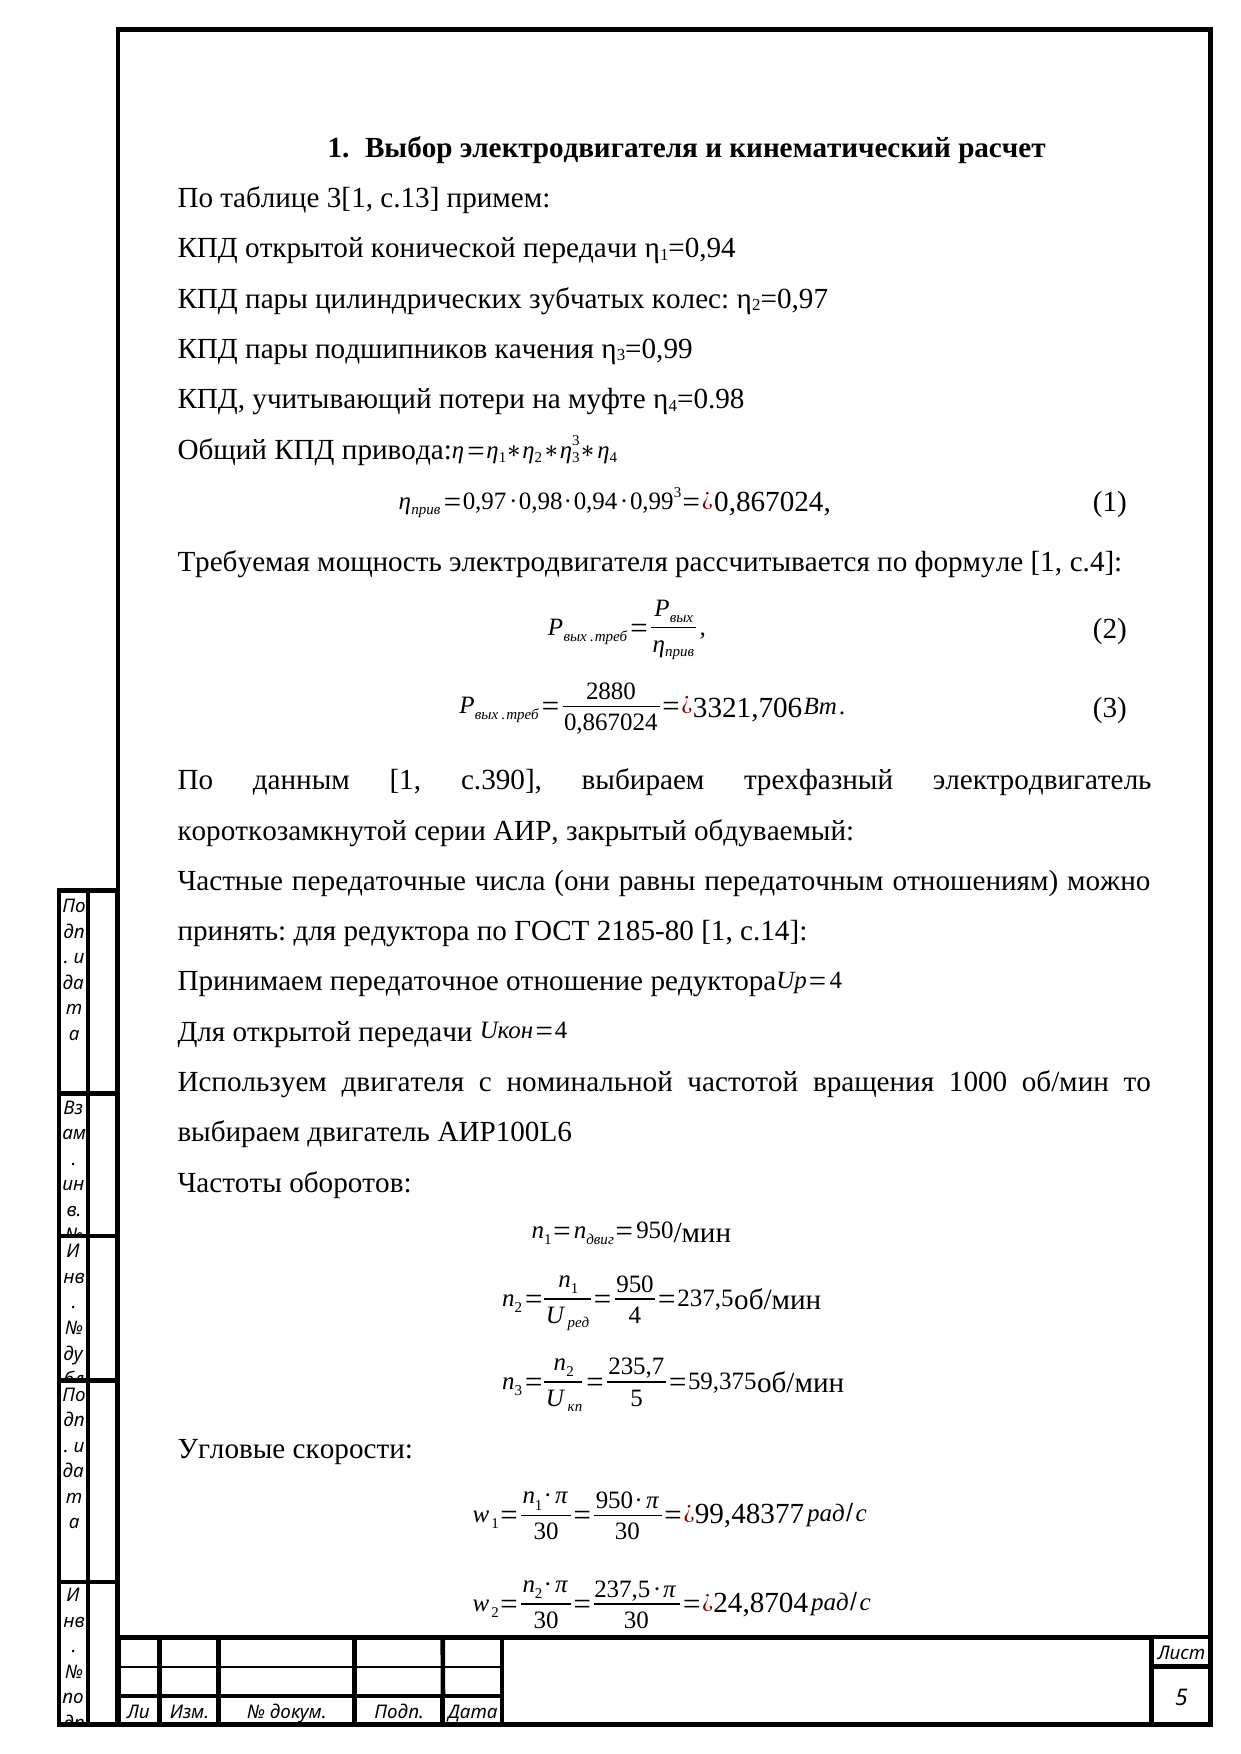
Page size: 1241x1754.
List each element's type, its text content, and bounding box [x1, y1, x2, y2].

text Требуемая мощность электродвигателя рассчитывается по формуле [1, c.4]: [177, 544, 1152, 578]
text Для открытой передачи [177, 1014, 1152, 1047]
text Частные передаточные числа (они равны передаточным отношениям) можно принять: для редуктора по ГОСТ 2185-80 [1, с.14]: [177, 863, 1152, 947]
text Принимаем передаточное отношение редуктора [177, 963, 1152, 997]
text КПД пары цилиндрических зубчатых колес: η2=0,97 [177, 281, 1152, 314]
text КПД открытой конической передачи η1=0,94 [177, 230, 1152, 264]
text об/мин [177, 1348, 1152, 1415]
text Частоты оборотов: [177, 1165, 1152, 1198]
text /мин [177, 1215, 1152, 1249]
text КПД пары подшипников качения η3=0,99 [177, 331, 1152, 364]
text По таблице 3[1, с.13] примем: [177, 180, 1152, 214]
subtitle Выбор электродвигателя и кинематический расчет [222, 130, 1152, 163]
text 99,48377 [177, 1482, 1152, 1545]
text 3321,706 (3) [177, 677, 1152, 736]
text Общий КПД привода: [177, 432, 1152, 467]
text По данным [1, c.390], выбираем трехфазный электродвигатель короткозамкнутой серии АИР, закрытый обдуваемый: [177, 762, 1152, 846]
text об/мин [177, 1265, 1152, 1332]
text КПД, учитывающий потери на муфте η4=0.98 [177, 381, 1152, 415]
text (2) [177, 594, 1152, 661]
text 24,8704 [177, 1571, 1152, 1633]
text Угловые скорости: [177, 1432, 1152, 1465]
text 0,867024, (1) [177, 483, 1152, 518]
text Используем двигателя с номинальной частотой вращения 1000 об/мин то выбираем двигатель АИР100L6 [177, 1064, 1152, 1148]
